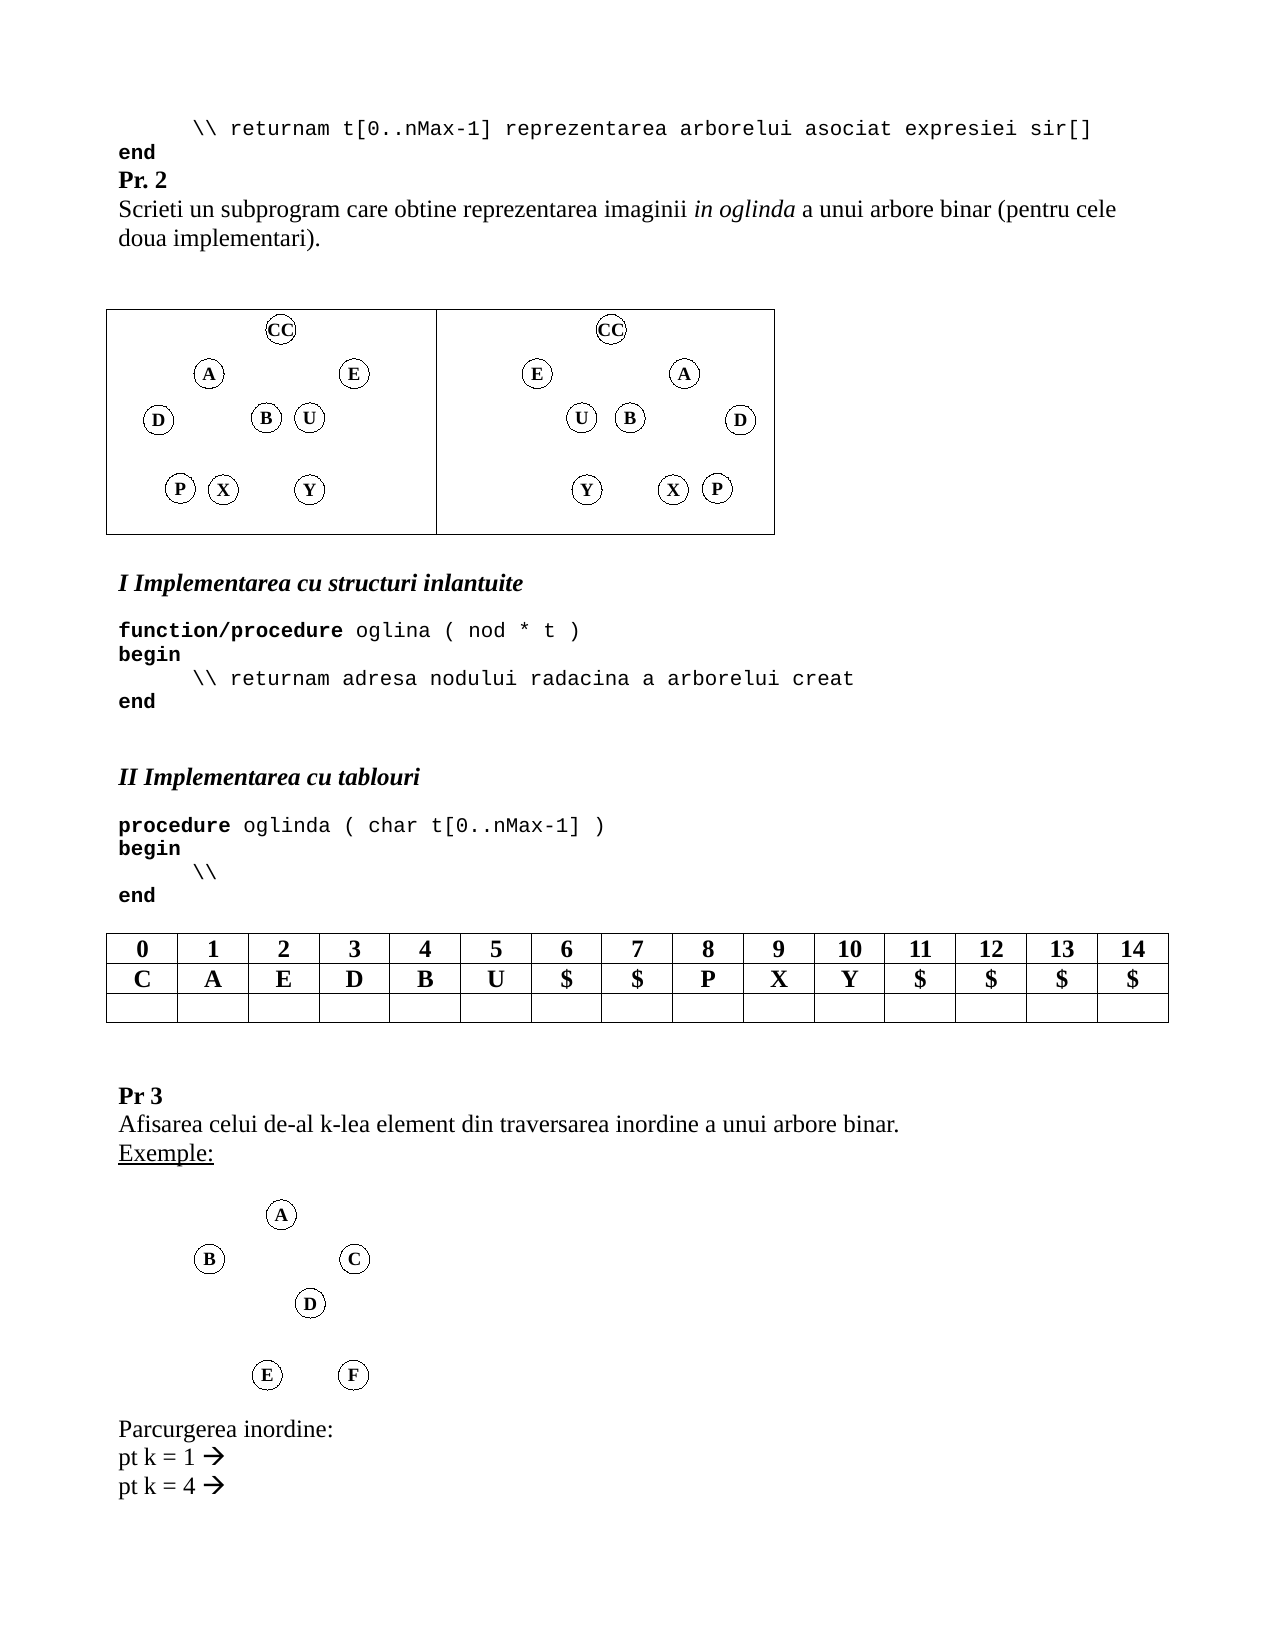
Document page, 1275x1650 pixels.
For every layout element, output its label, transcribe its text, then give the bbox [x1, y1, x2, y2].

text pt k = 4 [118, 1471, 1157, 1500]
table_header 7 [602, 934, 672, 963]
text Exemple: [118, 1138, 1157, 1167]
table_cell D [320, 964, 389, 992]
table_cell [815, 994, 884, 1022]
table_header 11 [885, 934, 955, 963]
text end [118, 886, 1157, 909]
table_cell [107, 994, 177, 1022]
table_cell [744, 994, 814, 1022]
table_header 2 [249, 934, 319, 963]
text Parcurgerea inordine: [118, 1414, 1157, 1442]
text Afisarea celui de-al k-lea element din traversarea inordine a unui arbore binar. [118, 1109, 1157, 1138]
table_cell [602, 994, 672, 1022]
text end [118, 691, 1157, 715]
text Scrieti un subprogram care obtine reprezentarea imaginii in oglinda a unui arbore binar (pentru cele doua implementari). [118, 194, 1157, 252]
table_cell $ [602, 964, 672, 992]
text \\ [118, 862, 1157, 886]
text \\ returnam t[0..nMax-1] reprezentarea arborelui asociat expresiei sir[] [118, 118, 1157, 142]
text \\ returnam adresa nodului radacina a arborelui creat [118, 668, 1157, 691]
text Pr 3 [118, 1081, 1157, 1109]
table_cell $ [532, 964, 601, 992]
table_header 5 [461, 934, 531, 963]
table_cell U [461, 964, 531, 992]
table_cell [461, 994, 531, 1022]
table_cell $ [885, 964, 955, 992]
table_cell [390, 994, 460, 1022]
table_header 10 [815, 934, 884, 963]
text II Implementarea cu tablouri [118, 762, 1157, 791]
text I Implementarea cu structuri inlantuite [118, 568, 1157, 597]
table_header 14 [1098, 934, 1168, 963]
text begin [118, 644, 1157, 668]
table_header [437, 310, 774, 533]
table_cell P [673, 964, 743, 992]
table_cell E [249, 964, 319, 992]
table_cell [320, 994, 389, 1022]
table_cell [1027, 994, 1097, 1022]
table_header 8 [673, 934, 743, 963]
table_cell C [107, 964, 177, 992]
table_header 1 [178, 934, 248, 963]
table_cell B [390, 964, 460, 992]
table_header 6 [532, 934, 601, 963]
table_header 13 [1027, 934, 1097, 963]
table_cell [249, 994, 319, 1022]
table_header 0 [107, 934, 177, 963]
table_cell [885, 994, 955, 1022]
table_cell [178, 994, 248, 1022]
table_cell [532, 994, 601, 1022]
table_cell Y [815, 964, 884, 992]
text function/procedure oglina ( nod * t ) [118, 620, 1157, 644]
table_header [107, 310, 436, 533]
text end [118, 142, 1157, 165]
text pt k = 1 [118, 1442, 1157, 1471]
table_cell [1098, 994, 1168, 1022]
table_header 9 [744, 934, 814, 963]
table_cell X [744, 964, 814, 992]
table_header 12 [956, 934, 1026, 963]
table_cell $ [956, 964, 1026, 992]
table_cell [673, 994, 743, 1022]
table_header 4 [390, 934, 460, 963]
table_cell A [178, 964, 248, 992]
table_cell $ [1098, 964, 1168, 992]
text Pr. 2 [118, 165, 1157, 194]
text begin [118, 838, 1157, 862]
text procedure oglinda ( char t[0..nMax-1] ) [118, 814, 1157, 838]
table_cell $ [1027, 964, 1097, 992]
table_cell [956, 994, 1026, 1022]
table_header 3 [320, 934, 389, 963]
